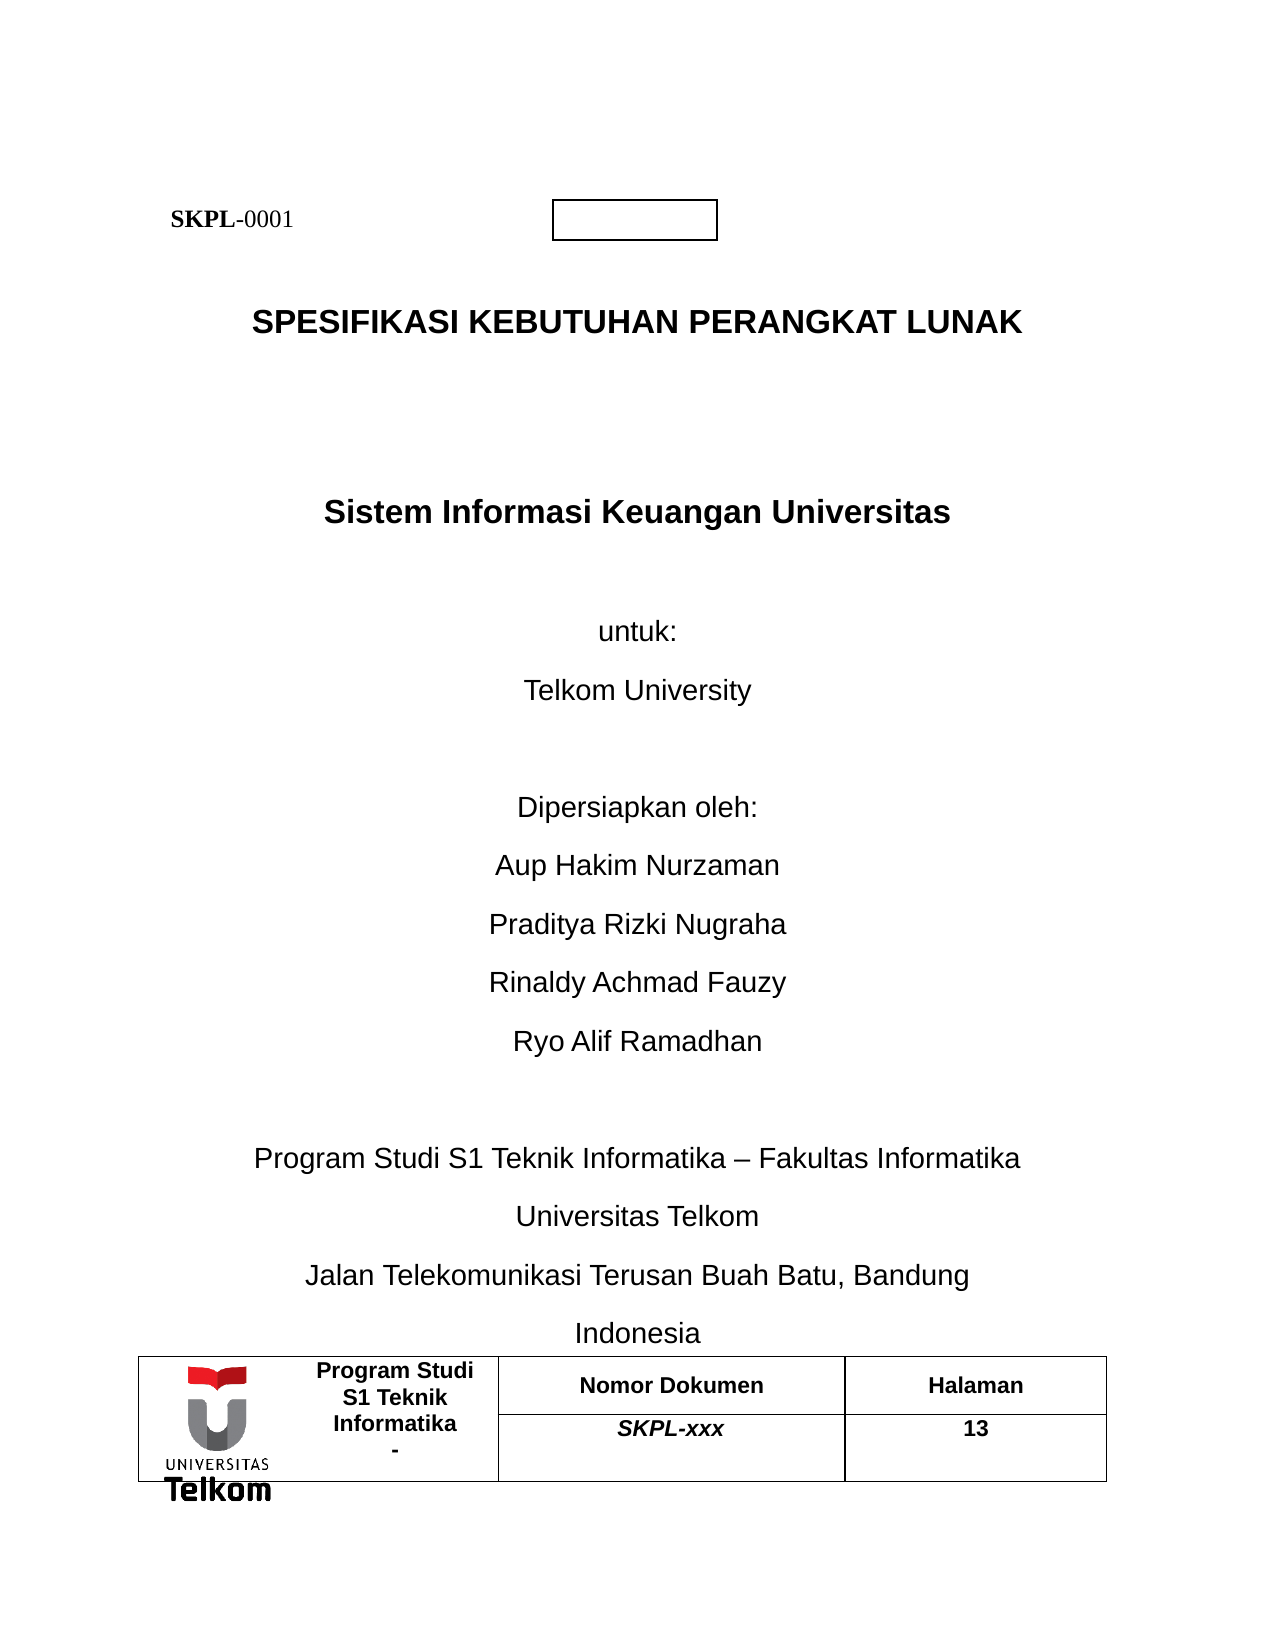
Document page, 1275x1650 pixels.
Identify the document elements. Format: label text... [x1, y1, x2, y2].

title Indonesia [150, 1316, 1125, 1350]
title Program Studi S1 Teknik Informatika – Fakultas Informatika [150, 1141, 1125, 1174]
table_header Halaman [846, 1357, 1106, 1414]
table_cell 8 [846, 1415, 1106, 1481]
table_header Program Studi S1 Teknik Informatika - Fakultas Informatika [285, 1357, 498, 1481]
title Telkom University [150, 672, 1125, 706]
title Sistem Informasi Keuangan Universitas [150, 492, 1125, 530]
title untuk: [150, 614, 1125, 647]
title Ryo Alif Ramadhan [150, 1024, 1125, 1057]
title Dipersiapkan oleh: [150, 789, 1125, 823]
table_header Nomor Dokumen [499, 1357, 844, 1414]
title Praditya Rizki Nugraha [150, 907, 1125, 940]
title Jalan Telekomunikasi Terusan Buah Batu, Bandung [150, 1258, 1125, 1291]
title Universitas Telkom [150, 1199, 1125, 1233]
title Rinaldy Achmad Fauzy [150, 965, 1125, 999]
table_cell SKPL-xxx [499, 1415, 844, 1481]
title SPESIFIKASI KEBUTUHAN PERANGKAT LUNAK [150, 302, 1125, 340]
title Aup Hakim Nurzaman [150, 848, 1125, 882]
picture [149, 1356, 285, 1512]
